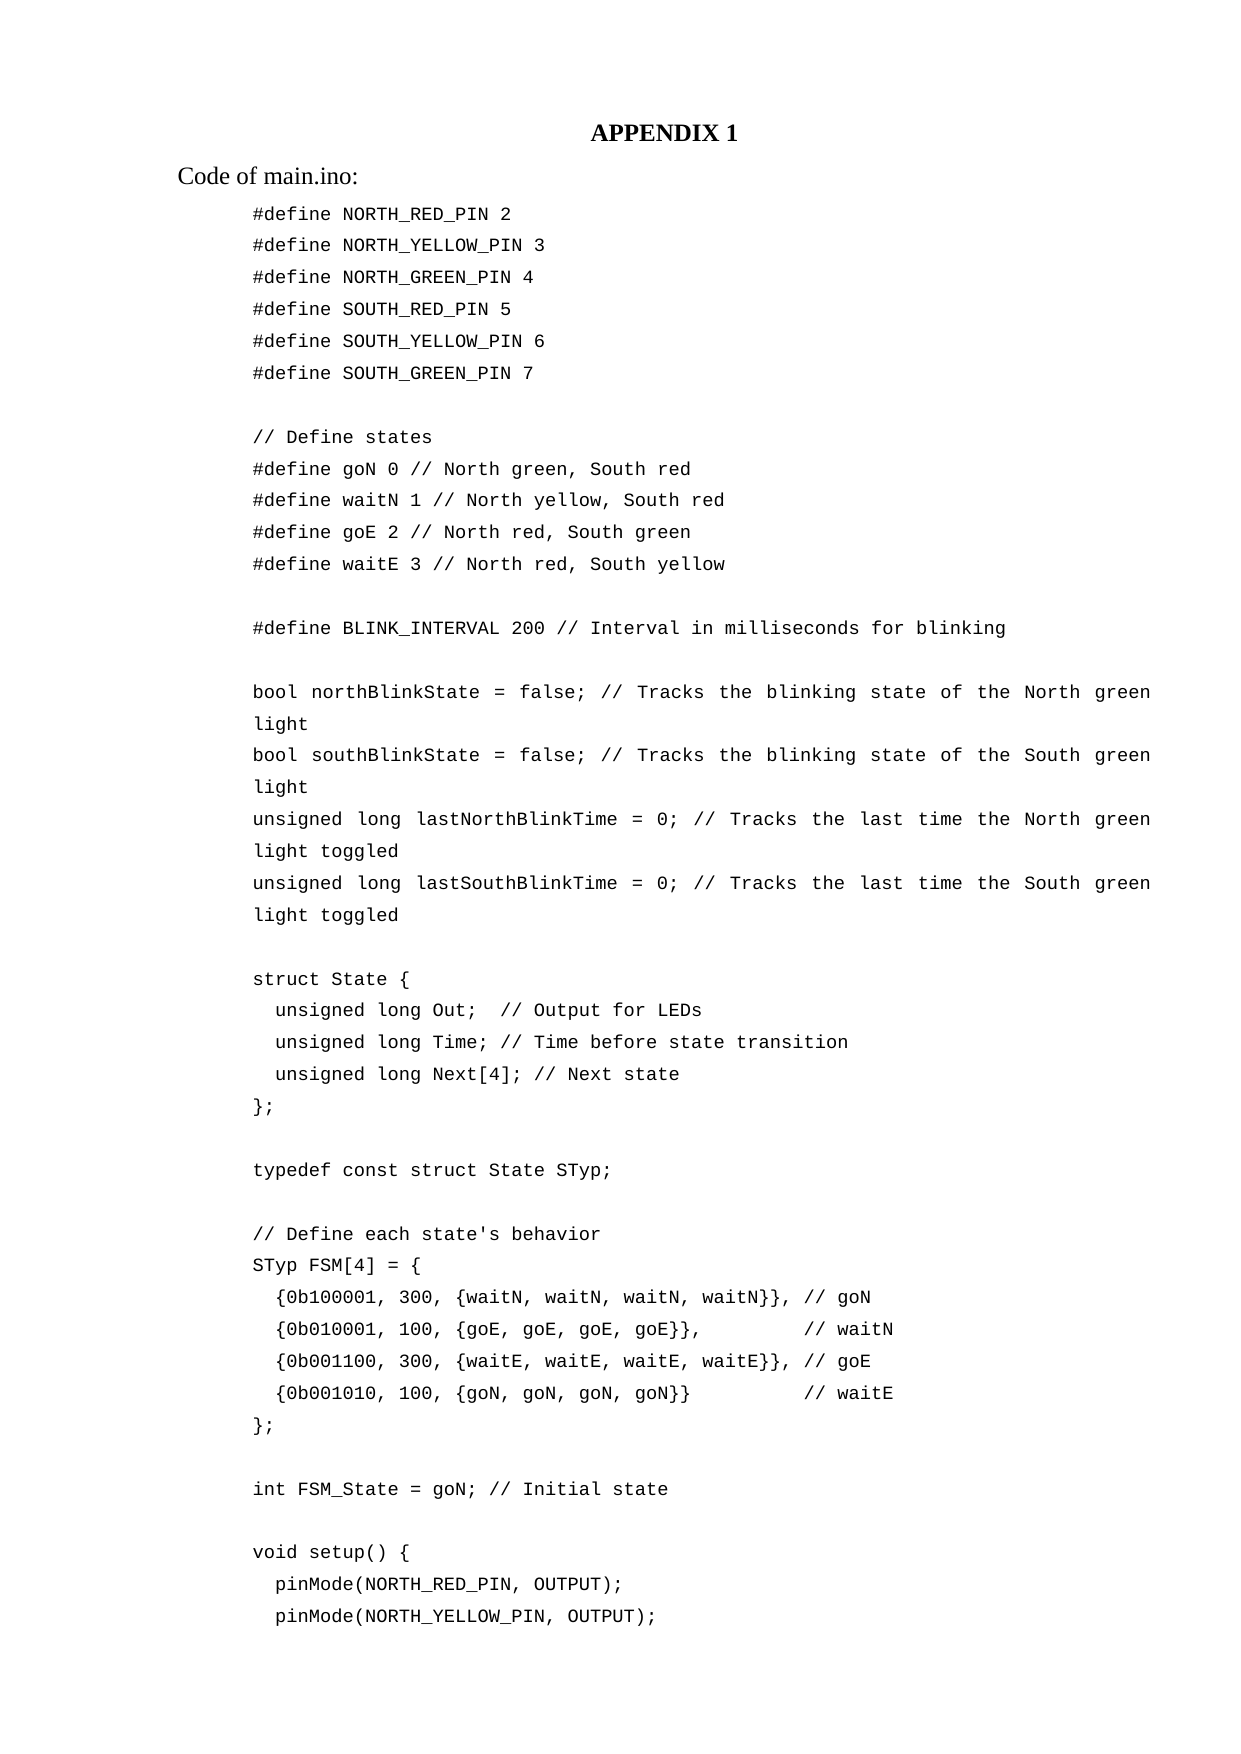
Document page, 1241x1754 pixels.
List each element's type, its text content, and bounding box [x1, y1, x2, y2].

list bool southBlinkState = false; // Tracks the blinking state of the South green light [252, 746, 1152, 799]
list #define waitE 3 // North red, South yellow [252, 555, 1152, 576]
list unsigned long lastNorthBlinkTime = 0; // Tracks the last time the North green light toggled [252, 810, 1152, 863]
list // Define states [252, 427, 1152, 449]
list {0b001100, 300, {waitE, waitE, waitE, waitE}}, // goE [252, 1352, 1152, 1373]
list #define SOUTH_RED_PIN 5 [252, 300, 1152, 321]
list int FSM_State = goN; // Initial state [252, 1479, 1152, 1501]
list unsigned long Time; // Time before state transition [252, 1033, 1152, 1054]
list typedef const struct State STyp; [252, 1161, 1152, 1182]
list #define BLINK_INTERVAL 200 // Interval in milliseconds for blinking [252, 619, 1152, 640]
list STyp FSM[4] = { [252, 1256, 1152, 1277]
list // Define each state's behavior [252, 1224, 1152, 1246]
list pinMode(NORTH_YELLOW_PIN, OUTPUT); [252, 1607, 1152, 1628]
text APPENDIX 1 [177, 118, 1152, 147]
list {0b100001, 300, {waitN, waitN, waitN, waitN}}, // goN [252, 1288, 1152, 1309]
list bool northBlinkState = false; // Tracks the blinking state of the North green light [252, 682, 1152, 736]
list unsigned long Out; // Output for LEDs [252, 1001, 1152, 1022]
list unsigned long Next[4]; // Next state [252, 1065, 1152, 1086]
list }; [252, 1416, 1152, 1437]
list unsigned long lastSouthBlinkTime = 0; // Tracks the last time the South green light toggled [252, 874, 1152, 927]
list }; [252, 1097, 1152, 1118]
list #define NORTH_RED_PIN 2 [252, 204, 1152, 226]
list #define SOUTH_YELLOW_PIN 6 [252, 332, 1152, 353]
text Code of main.ino: [177, 161, 1152, 190]
list void setup() { [252, 1543, 1152, 1564]
list #define NORTH_GREEN_PIN 4 [252, 268, 1152, 289]
list #define NORTH_YELLOW_PIN 3 [252, 236, 1152, 257]
list #define SOUTH_GREEN_PIN 7 [252, 364, 1152, 385]
list #define waitN 1 // North yellow, South red [252, 491, 1152, 512]
list #define goE 2 // North red, South green [252, 523, 1152, 544]
list {0b010001, 100, {goE, goE, goE, goE}}, // waitN [252, 1320, 1152, 1341]
list {0b001010, 100, {goN, goN, goN, goN}} // waitE [252, 1384, 1152, 1405]
list pinMode(NORTH_RED_PIN, OUTPUT); [252, 1575, 1152, 1596]
list #define goN 0 // North green, South red [252, 459, 1152, 481]
list struct State { [252, 969, 1152, 991]
